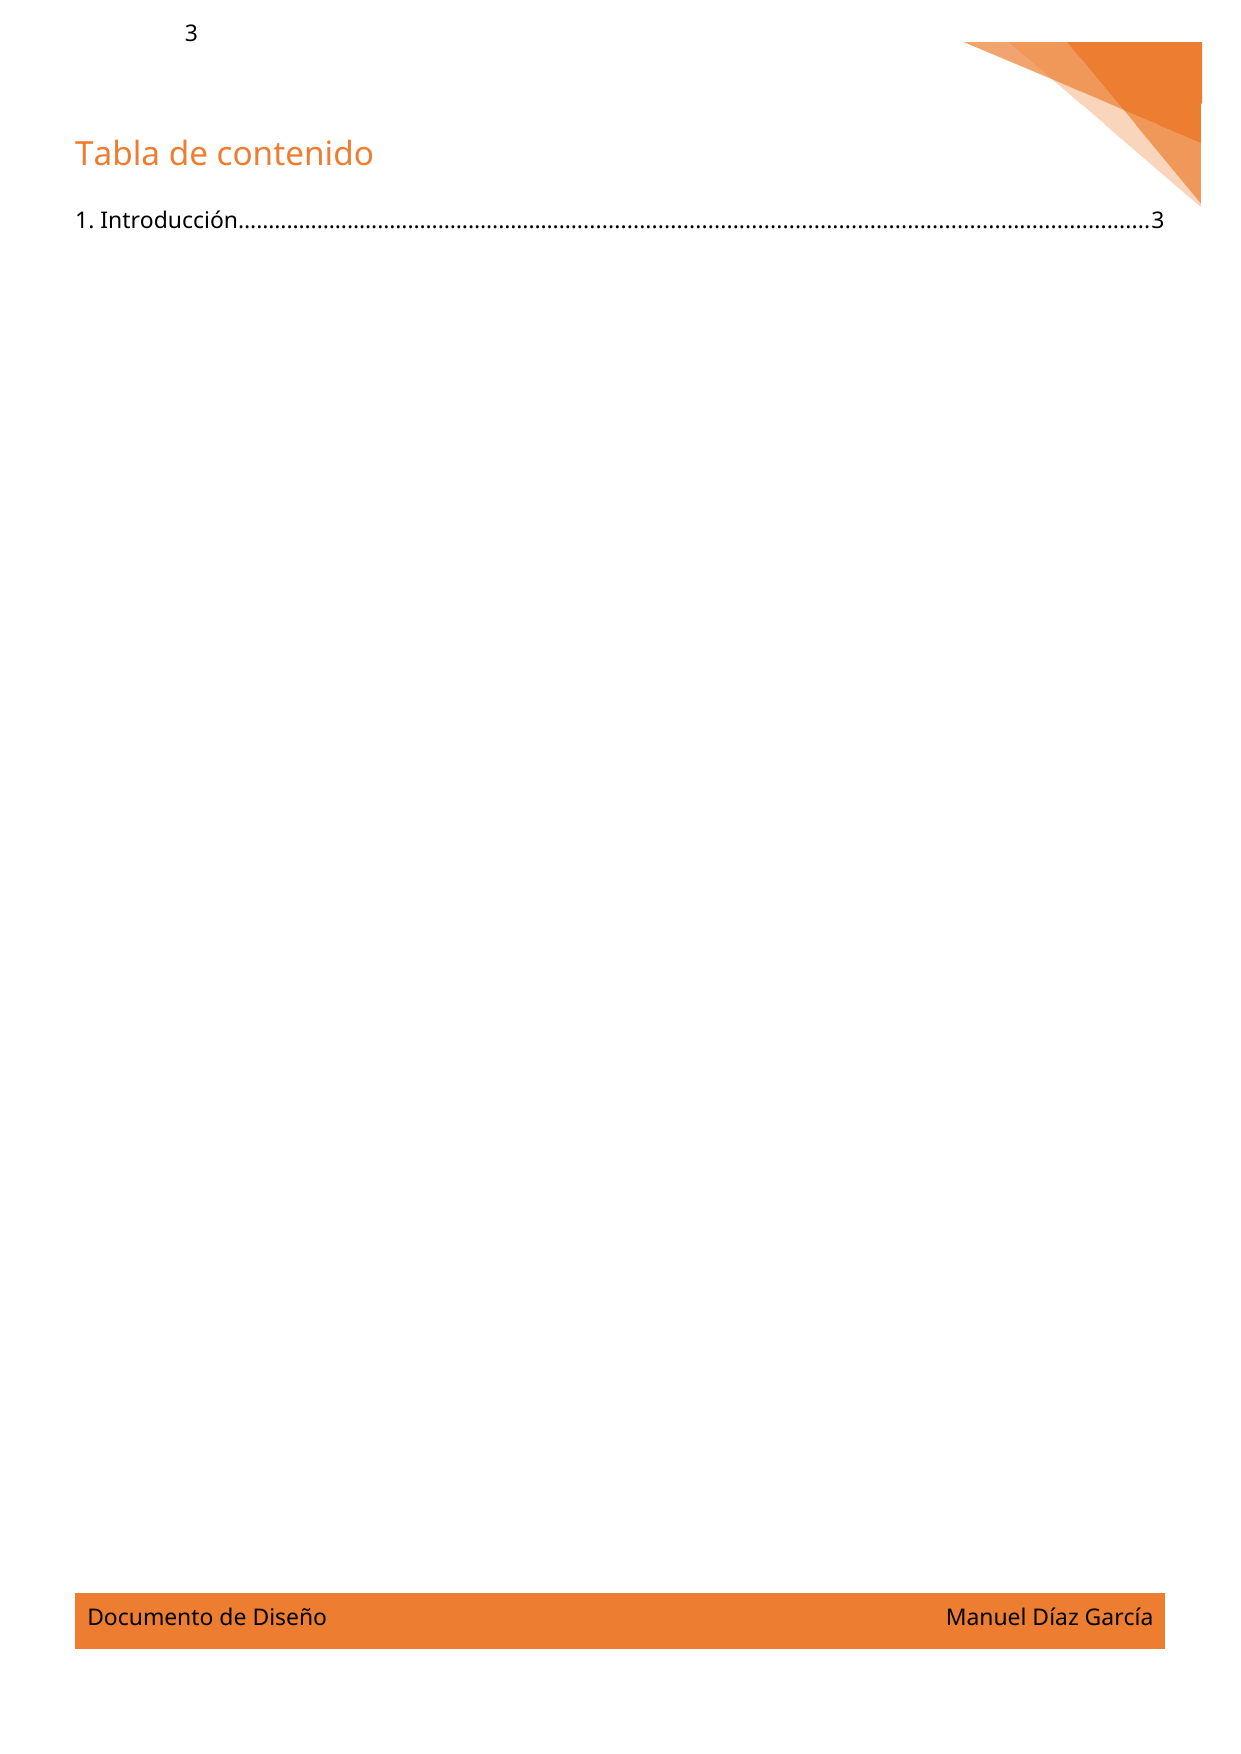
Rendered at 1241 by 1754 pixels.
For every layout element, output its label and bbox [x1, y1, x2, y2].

picture [962, 42, 1201, 208]
